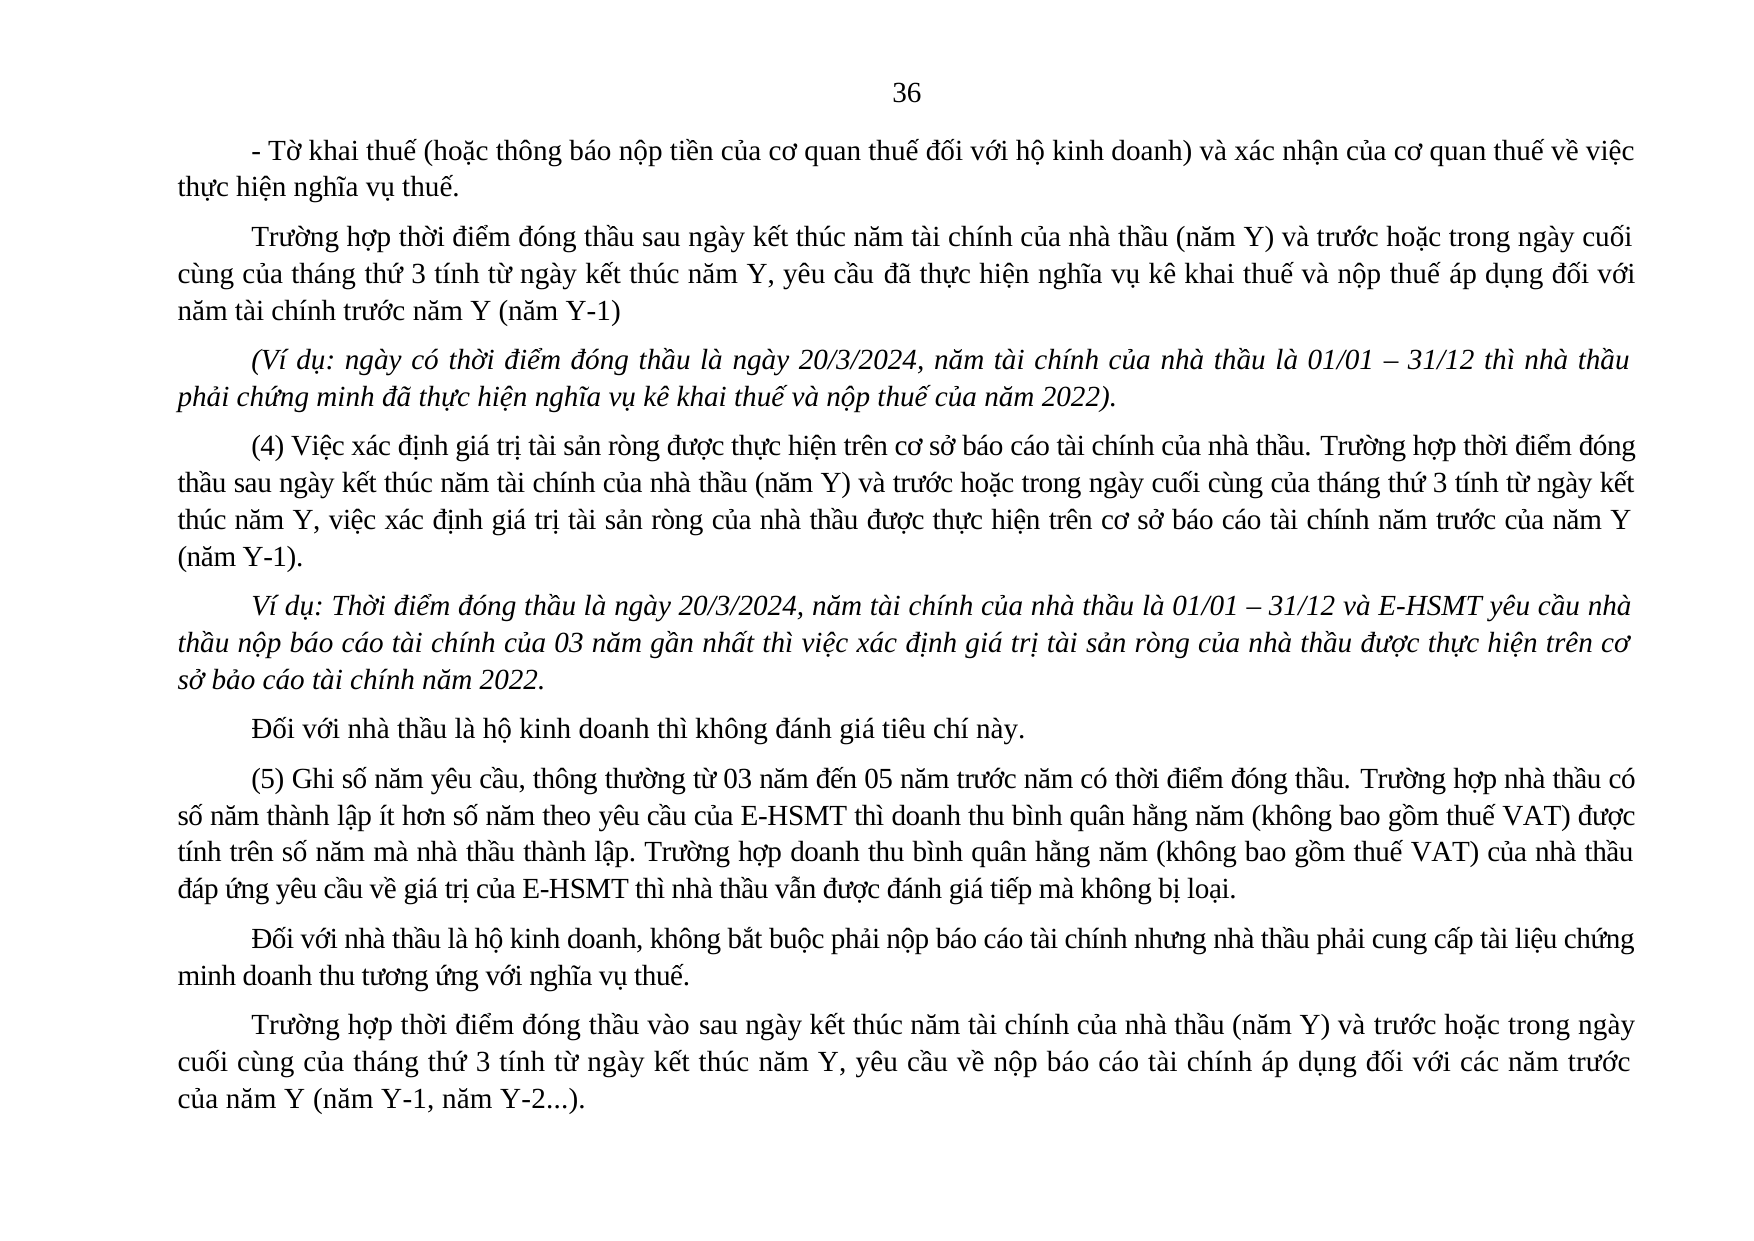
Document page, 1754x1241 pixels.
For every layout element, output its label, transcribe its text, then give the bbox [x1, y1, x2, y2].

text (Ví dụ: ngày có thời điểm đóng thầu là ngày 20/3/2024, năm tài chính của nhà thầu là 01/01 – 31/12 thì nhà thầu phải chứng minh đã thực hiện nghĩa vụ kê khai thuế và nộp thuế của năm 2022). [177, 342, 1636, 412]
text Trường hợp thời điểm đóng thầu sau ngày kết thúc năm tài chính của nhà thầu (năm Y) và trước hoặc trong ngày cuối cùng của tháng thứ 3 tính từ ngày kết thúc năm Y, yêu cầu đã thực hiện nghĩa vụ kê khai thuế và nộp thuế áp dụng đối với năm tài chính trước năm Y (năm Y-1) [177, 219, 1636, 326]
text Trường hợp thời điểm đóng thầu vào sau ngày kết thúc năm tài chính của nhà thầu (năm Y) và trước hoặc trong ngày cuối cùng của tháng thứ 3 tính từ ngày kết thúc năm Y, yêu cầu về nộp báo cáo tài chính áp dụng đối với các năm trước của năm Y (năm Y-1, năm Y-2...). [177, 1007, 1636, 1114]
text Đối với nhà thầu là hộ kinh doanh, không bắt buộc phải nộp báo cáo tài chính nhưng nhà thầu phải cung cấp tài liệu chứng minh doanh thu tương ứng với nghĩa vụ thuế. [177, 921, 1636, 991]
text (4) Việc xác định giá trị tài sản ròng được thực hiện trên cơ sở báo cáo tài chính của nhà thầu. Trường hợp thời điểm đóng thầu sau ngày kết thúc năm tài chính của nhà thầu (năm Y) và trước hoặc trong ngày cuối cùng của tháng thứ 3 tính từ ngày kết thúc năm Y, việc xác định giá trị tài sản ròng của nhà thầu được thực hiện trên cơ sở báo cáo tài chính năm trước của năm Y (năm Y-1). [177, 428, 1636, 572]
text Đối với nhà thầu là hộ kinh doanh thì không đánh giá tiêu chí này. [177, 711, 1636, 745]
text (5) Ghi số năm yêu cầu, thông thường từ 03 năm đến 05 năm trước năm có thời điểm đóng thầu. Trường hợp nhà thầu có số năm thành lập ít hơn số năm theo yêu cầu của E-HSMT thì doanh thu bình quân hằng năm (không bao gồm thuế VAT) được tính trên số năm mà nhà thầu thành lập. Trường hợp doanh thu bình quân hằng năm (không bao gồm thuế VAT) của nhà thầu đáp ứng yêu cầu về giá trị của E-HSMT thì nhà thầu vẫn được đánh giá tiếp mà không bị loại. [177, 761, 1636, 905]
text - Tờ khai thuế (hoặc thông báo nộp tiền của cơ quan thuế đối với hộ kinh doanh) và xác nhận của cơ quan thuế về việc thực hiện nghĩa vụ thuế. [177, 133, 1636, 203]
text Ví dụ: Thời điểm đóng thầu là ngày 20/3/2024, năm tài chính của nhà thầu là 01/01 – 31/12 và E-HSMT yêu cầu nhà thầu nộp báo cáo tài chính của 03 năm gần nhất thì việc xác định giá trị tài sản ròng của nhà thầu được thực hiện trên cơ sở bảo cáo tài chính năm 2022. [177, 588, 1636, 696]
